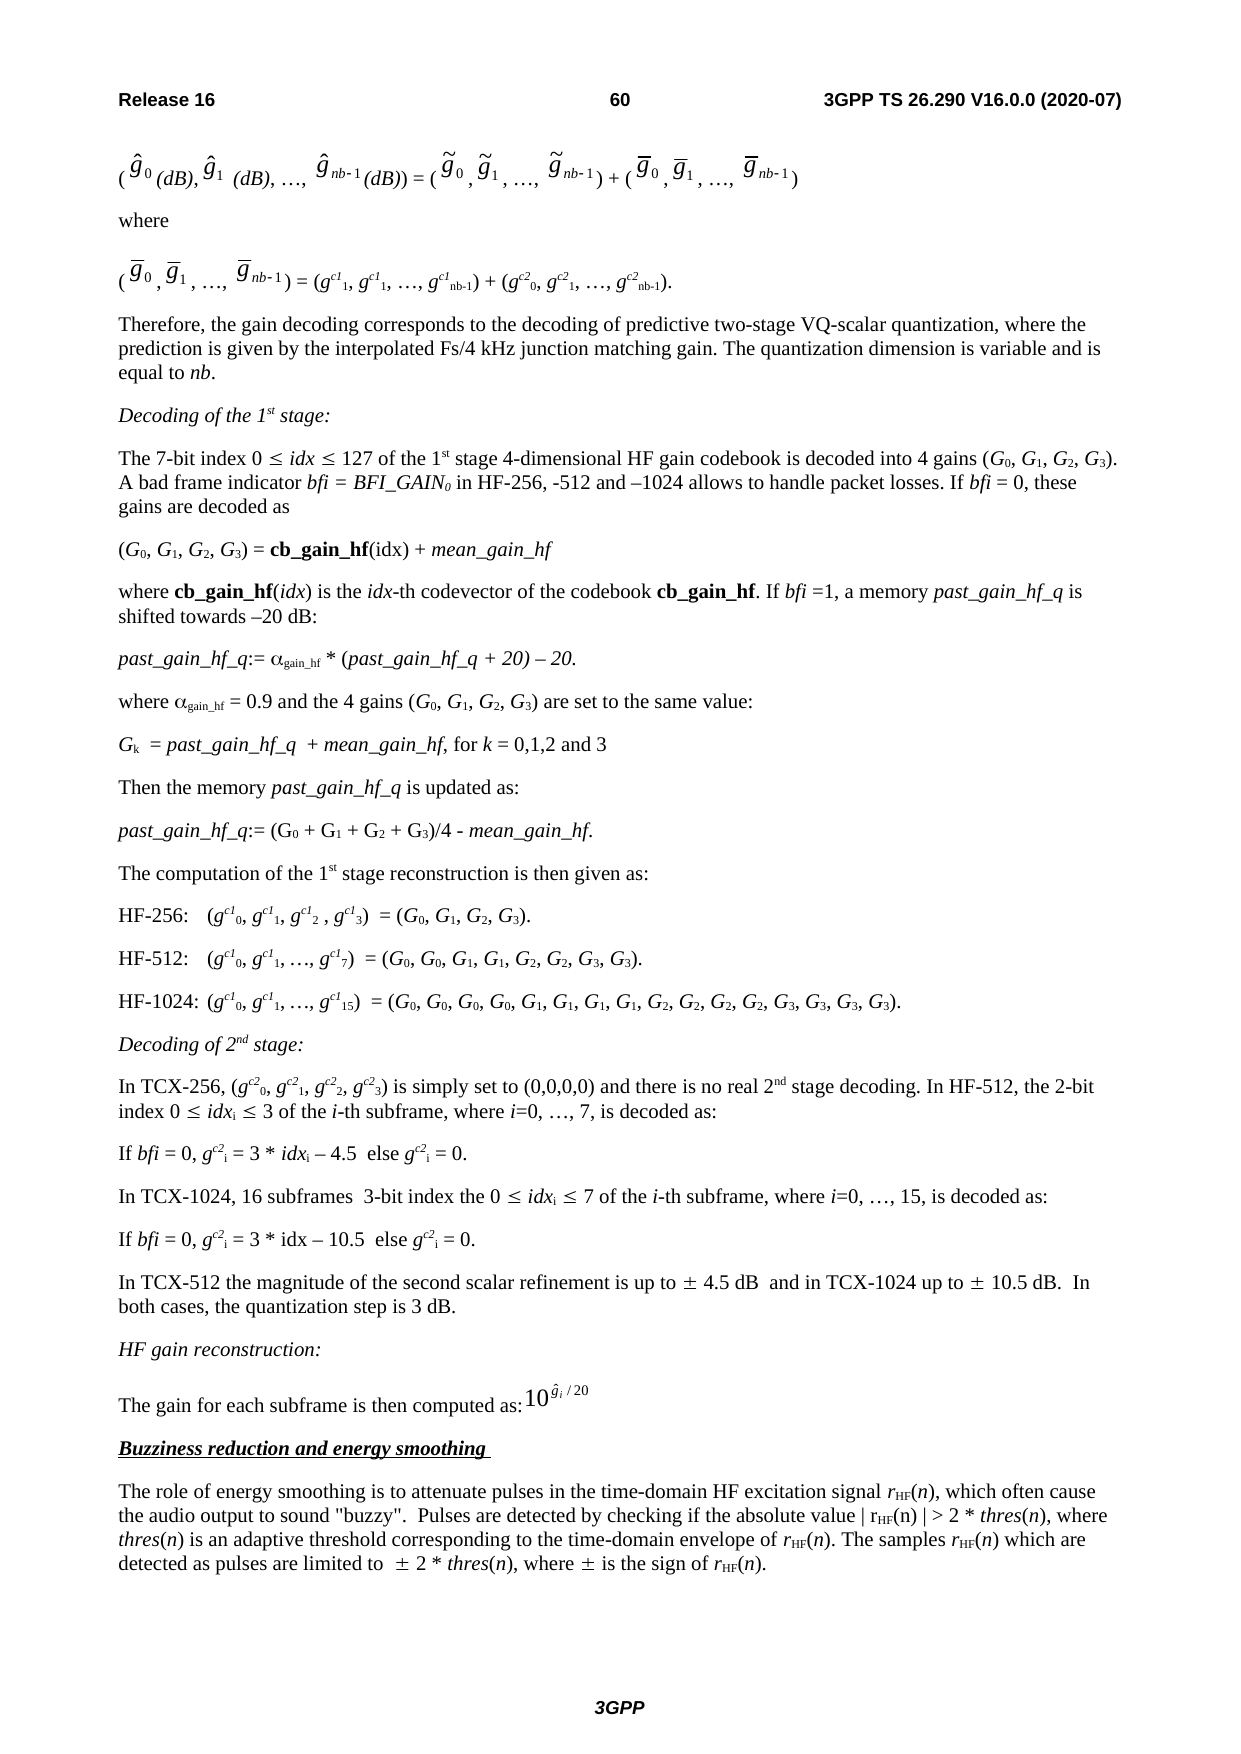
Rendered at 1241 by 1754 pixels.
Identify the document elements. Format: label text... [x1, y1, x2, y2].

text HF-1024: (gc10, gc11, …, gc115) = (G0, G0, G0, G0, G1, G1, G1, G1, G2, G2, G2, G2, G3, G3, G3, G3). [118, 989, 1122, 1013]
text The gain for each subframe is then computed as: [118, 1379, 1122, 1417]
text Then the memory past_gain_hf_q is updated as: [118, 775, 1122, 799]
text where cb_gain_hf(idx) is the idx-th codevector of the codebook cb_gain_hf. If bfi =1, a memory past_gain_hf_q is shifted towards –20 dB: [118, 579, 1122, 628]
text In TCX-512 the magnitude of the second scalar refinement is up to  4.5 dB and in TCX-1024 up to  10.5 dB. In both cases, the quantization step is 3 dB. [118, 1270, 1122, 1318]
text Decoding of 2nd stage: [118, 1032, 1122, 1056]
text Gk = past_gain_hf_q + mean_gain_hf, for k = 0,1,2 and 3 [118, 732, 1122, 756]
text In TCX-1024, 16 subframes 3-bit index the 0  idxi  7 of the i-th subframe, where i=0, …, 15, is decoded as: [118, 1184, 1122, 1208]
text where gain_hf = 0.9 and the 4 gains (G0, G1, G2, G3) are set to the same value: [118, 689, 1122, 713]
text Decoding of the 1st stage: [118, 403, 1122, 427]
text If bfi = 0, gc2i = 3 * idx – 10.5 else gc2i = 0. [118, 1227, 1122, 1251]
text ((dB), (dB), …, (dB)) = (,, …, ) + (,, …, ) [118, 147, 1122, 189]
text where [118, 208, 1122, 232]
text The computation of the 1st stage reconstruction is then given as: [118, 860, 1122, 884]
text The 7-bit index 0  idx  127 of the 1st stage 4-dimensional HF gain codebook is decoded into 4 gains (G0, G1, G2, G3). A bad frame indicator bfi = BFI_GAIN0 in HF-256, -512 and –1024 allows to handle packet losses. If bfi = 0, these gains are decoded as [118, 446, 1122, 518]
text Buzziness reduction and energy smoothing [118, 1436, 1122, 1460]
text (G0, G1, G2, G3) = cb_gain_hf(idx) + mean_gain_hf [118, 537, 1122, 561]
text HF-256: (gc10, gc11, gc12 , gc13) = (G0, G1, G2, G3). [118, 903, 1122, 927]
text In TCX-256, (gc20, gc21, gc22, gc23) is simply set to (0,0,0,0) and there is no real 2nd stage decoding. In HF-512, the 2-bit index 0  idxi  3 of the i-th subframe, where i=0, …, 7, is decoded as: [118, 1074, 1122, 1123]
text HF gain reconstruction: [118, 1337, 1122, 1361]
text (,, …, ) = (gc11, gc11, …, gc1nb-1) + (gc20, gc21, …, gc2nb-1). [118, 251, 1122, 293]
text past_gain_hf_q:= (G0 + G1 + G2 + G3)/4 - mean_gain_hf. [118, 818, 1122, 842]
text The role of energy smoothing is to attenuate pulses in the time-domain HF excitation signal rHF(n), which often cause the audio output to sound "buzzy". Pulses are detected by checking if the absolute value | rHF(n) | > 2 * thres(n), where thres(n) is an adaptive threshold corresponding to the time-domain envelope of rHF(n). The samples rHF(n) which are detected as pulses are limited to  2 * thres(n), where  is the sign of rHF(n). [118, 1479, 1122, 1575]
text Therefore, the gain decoding corresponds to the decoding of predictive two-stage VQ-scalar quantization, where the prediction is given by the interpolated Fs/4 kHz junction matching gain. The quantization dimension is variable and is equal to nb. [118, 312, 1122, 384]
text If bfi = 0, gc2i = 3 * idxi – 4.5 else gc2i = 0. [118, 1141, 1122, 1165]
text HF-512: (gc10, gc11, …, gc17) = (G0, G0, G1, G1, G2, G2, G3, G3). [118, 946, 1122, 970]
text past_gain_hf_q:= gain_hf * (past_gain_hf_q + 20) – 20. [118, 646, 1122, 670]
